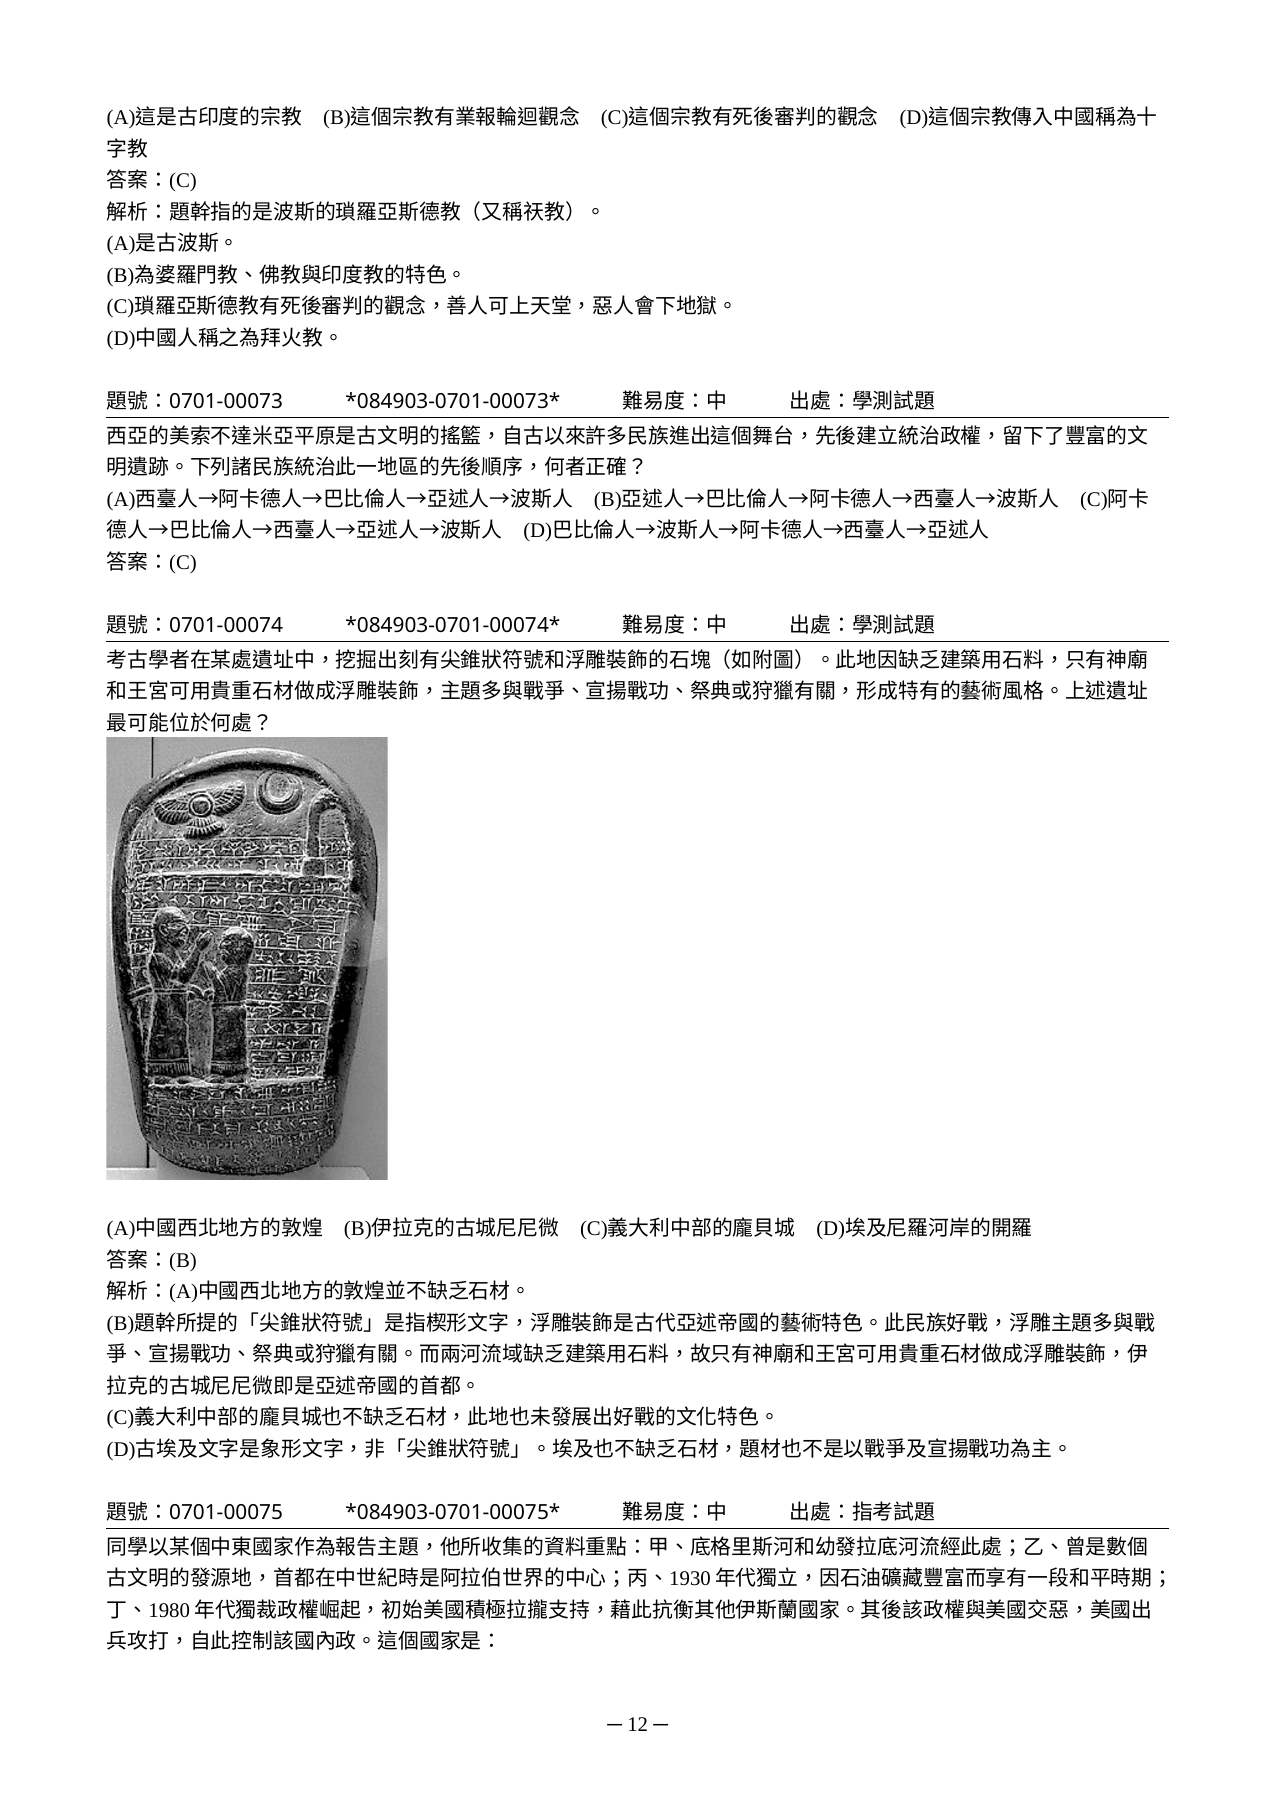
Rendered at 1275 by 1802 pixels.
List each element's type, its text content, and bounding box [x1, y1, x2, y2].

text 答案：(C) [106, 163, 1169, 194]
text 答案：(B) [106, 1242, 1169, 1274]
text 西亞的美索不達米亞平原是古文明的搖籃，自古以來許多民族進出這個舞台，先後建立統治政權，留下了豐富的文明遺跡。下列諸民族統治此一地區的先後順序，何者正確？ (A)西臺人→阿卡德人→巴比倫人→亞述人→波斯人 (B)亞述人→巴比倫人→阿卡德人→西臺人→波斯人 (C)阿卡德人→巴比倫人→西臺人→亞述人→波斯人 (D)巴比倫人→波斯人→阿卡德人→西臺人→亞述人 [106, 418, 1169, 545]
text 答案：(C) [106, 545, 1169, 576]
text 解析：題幹指的是波斯的瑣羅亞斯德教（又稱祆教）。 (A)是古波斯。 (B)為婆羅門教、佛教與印度教的特色。 (C)瑣羅亞斯德教有死後審判的觀念，善人可上天堂，惡人會下地獄。 (D)中國人稱之為拜火教。 [106, 194, 1169, 352]
text 解析：(A)中國西北地方的敦煌並不缺乏石材。 (B)題幹所提的「尖錐狀符號」是指楔形文字，浮雕裝飾是古代亞述帝國的藝術特色。此民族好戰，浮雕主題多與戰爭、宣揚戰功、祭典或狩獵有關。而兩河流域缺乏建築用石料，故只有神廟和王宮可用貴重石材做成浮雕裝飾，伊拉克的古城尼尼微即是亞述帝國的首都。 (C)義大利中部的龐貝城也不缺乏石材，此地也未發展出好戰的文化特色。 (D)古埃及文字是象形文字，非「尖錐狀符號」。埃及也不缺乏石材，題材也不是以戰爭及宣揚戰功為主。 [106, 1274, 1169, 1463]
picture [106, 737, 388, 1180]
text 題號：0701-00073 *084903-0701-00073* 難易度：中 出處：學測試題 [106, 384, 1169, 417]
text 考古學者在某處遺址中，挖掘出刻有尖錐狀符號和浮雕裝飾的石塊（如附圖）。此地因缺乏建築用石料，只有神廟和王宮可用貴重石材做成浮雕裝飾，主題多與戰爭、宣揚戰功、祭典或狩獵有關，形成特有的藝術風格。上述遺址最可能位於何處？ (A)中國西北地方的敦煌 (B)伊拉克的古城尼尼微 (C)義大利中部的龐貝城 (D)埃及尼羅河岸的開羅 [106, 642, 1169, 1242]
text 題號：0701-00074 *084903-0701-00074* 難易度：中 出處：學測試題 [106, 608, 1169, 641]
text 題號：0701-00075 *084903-0701-00075* 難易度：中 出處：指考試題 [106, 1495, 1169, 1528]
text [106, 100, 1169, 163]
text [106, 1529, 1169, 1656]
